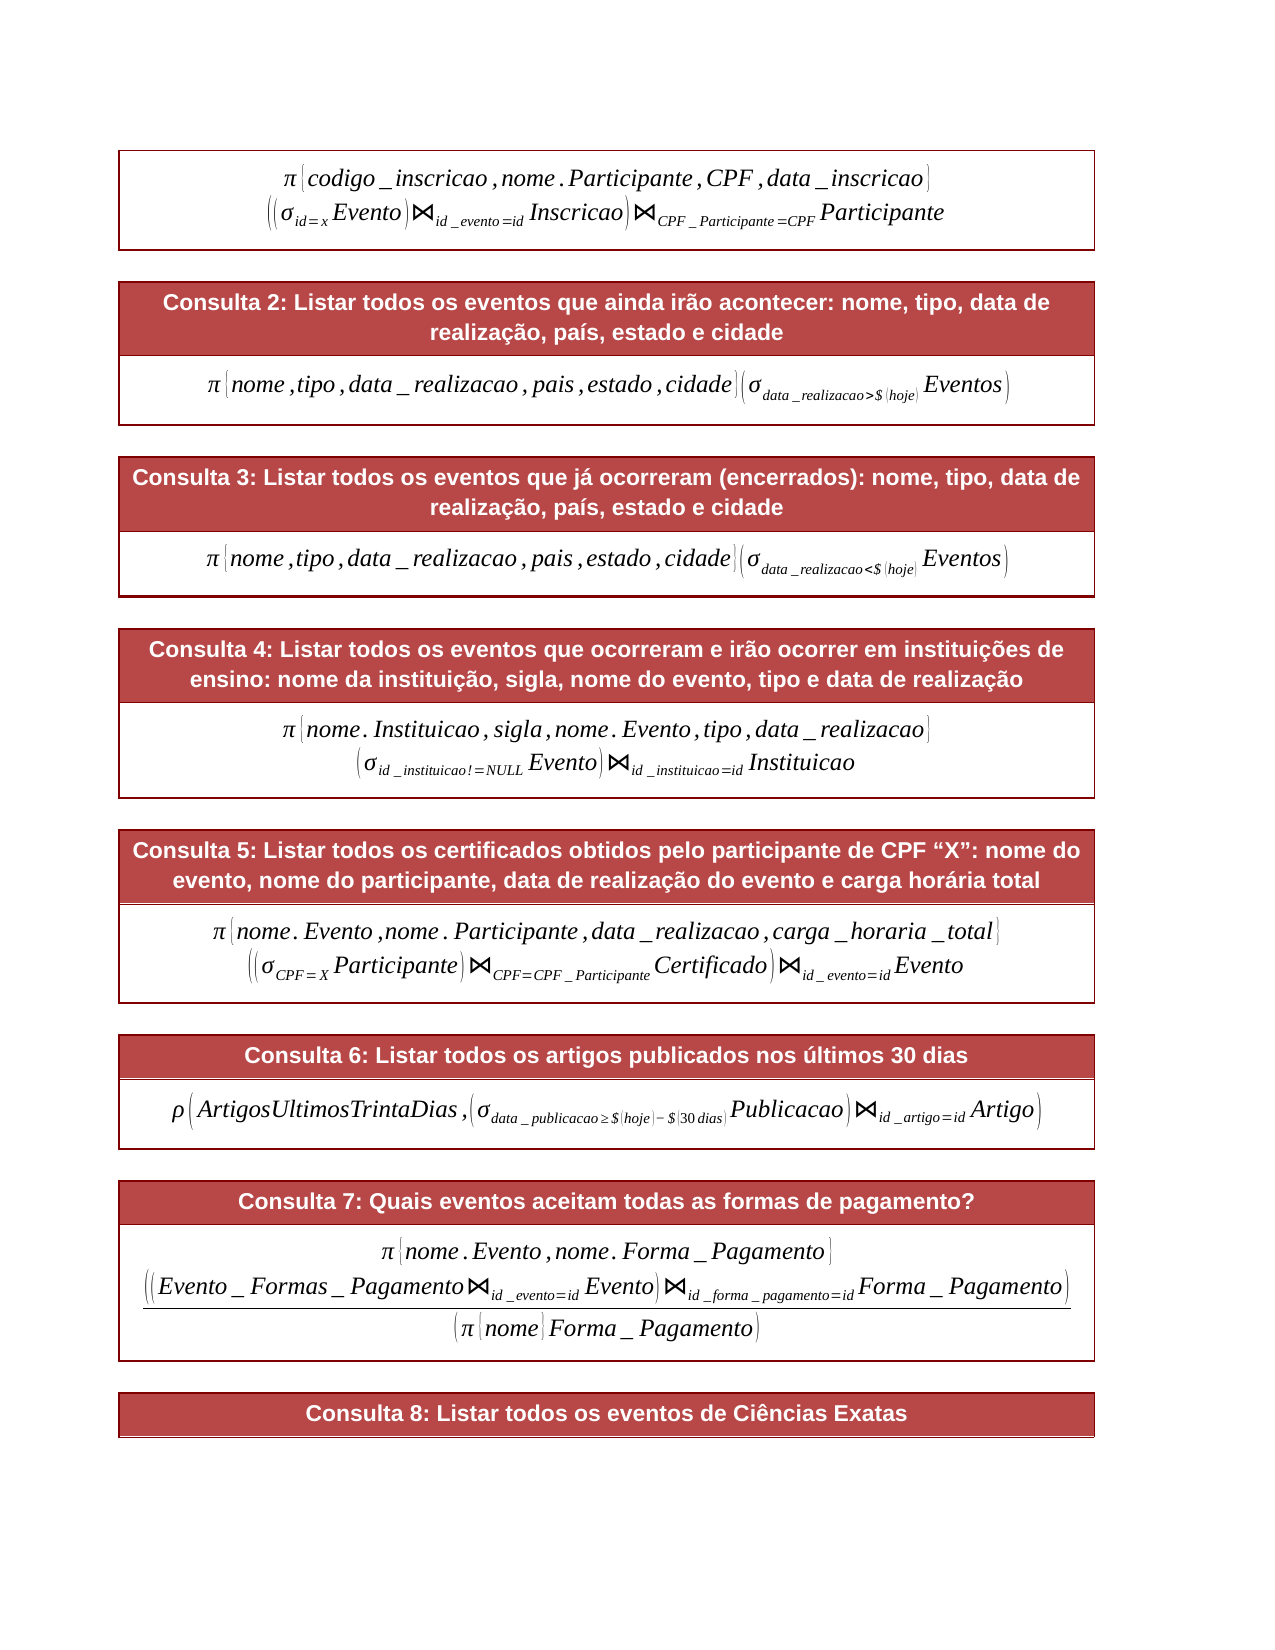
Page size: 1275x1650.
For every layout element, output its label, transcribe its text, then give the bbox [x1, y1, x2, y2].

table_header Consulta 8: Listar todos os eventos de Ciências Exatas [120, 1394, 1094, 1436]
table_header Consulta 4: Listar todos os eventos que ocorreram e irão ocorrer em instituições de ensino: nome da instituição, sigla, nome do evento, tipo e data de realização [120, 630, 1094, 702]
table_header Consulta 3: Listar todos os eventos que já ocorreram (encerrados): nome, tipo, data de realização, país, estado e cidade [120, 458, 1094, 531]
table_cell [120, 905, 1094, 1002]
table_cell [120, 703, 1094, 797]
table_cell [120, 1225, 1094, 1360]
table_header Consulta 7: Quais eventos aceitam todas as formas de pagamento? [120, 1182, 1094, 1224]
table_cell [120, 356, 1094, 424]
table_cell [120, 1080, 1094, 1147]
table_cell [120, 532, 1094, 595]
table_cell [120, 151, 1094, 248]
table_header Consulta 6: Listar todos os artigos publicados nos últimos 30 dias [120, 1036, 1094, 1078]
table_header Consulta 2: Listar todos os eventos que ainda irão acontecer: nome, tipo, data de realização, país, estado e cidade [120, 283, 1094, 355]
table_header Consulta 5: Listar todos os certificados obtidos pelo participante de CPF “X”: nome do evento, nome do participante, data de realização do evento e carga horária total [120, 831, 1094, 903]
